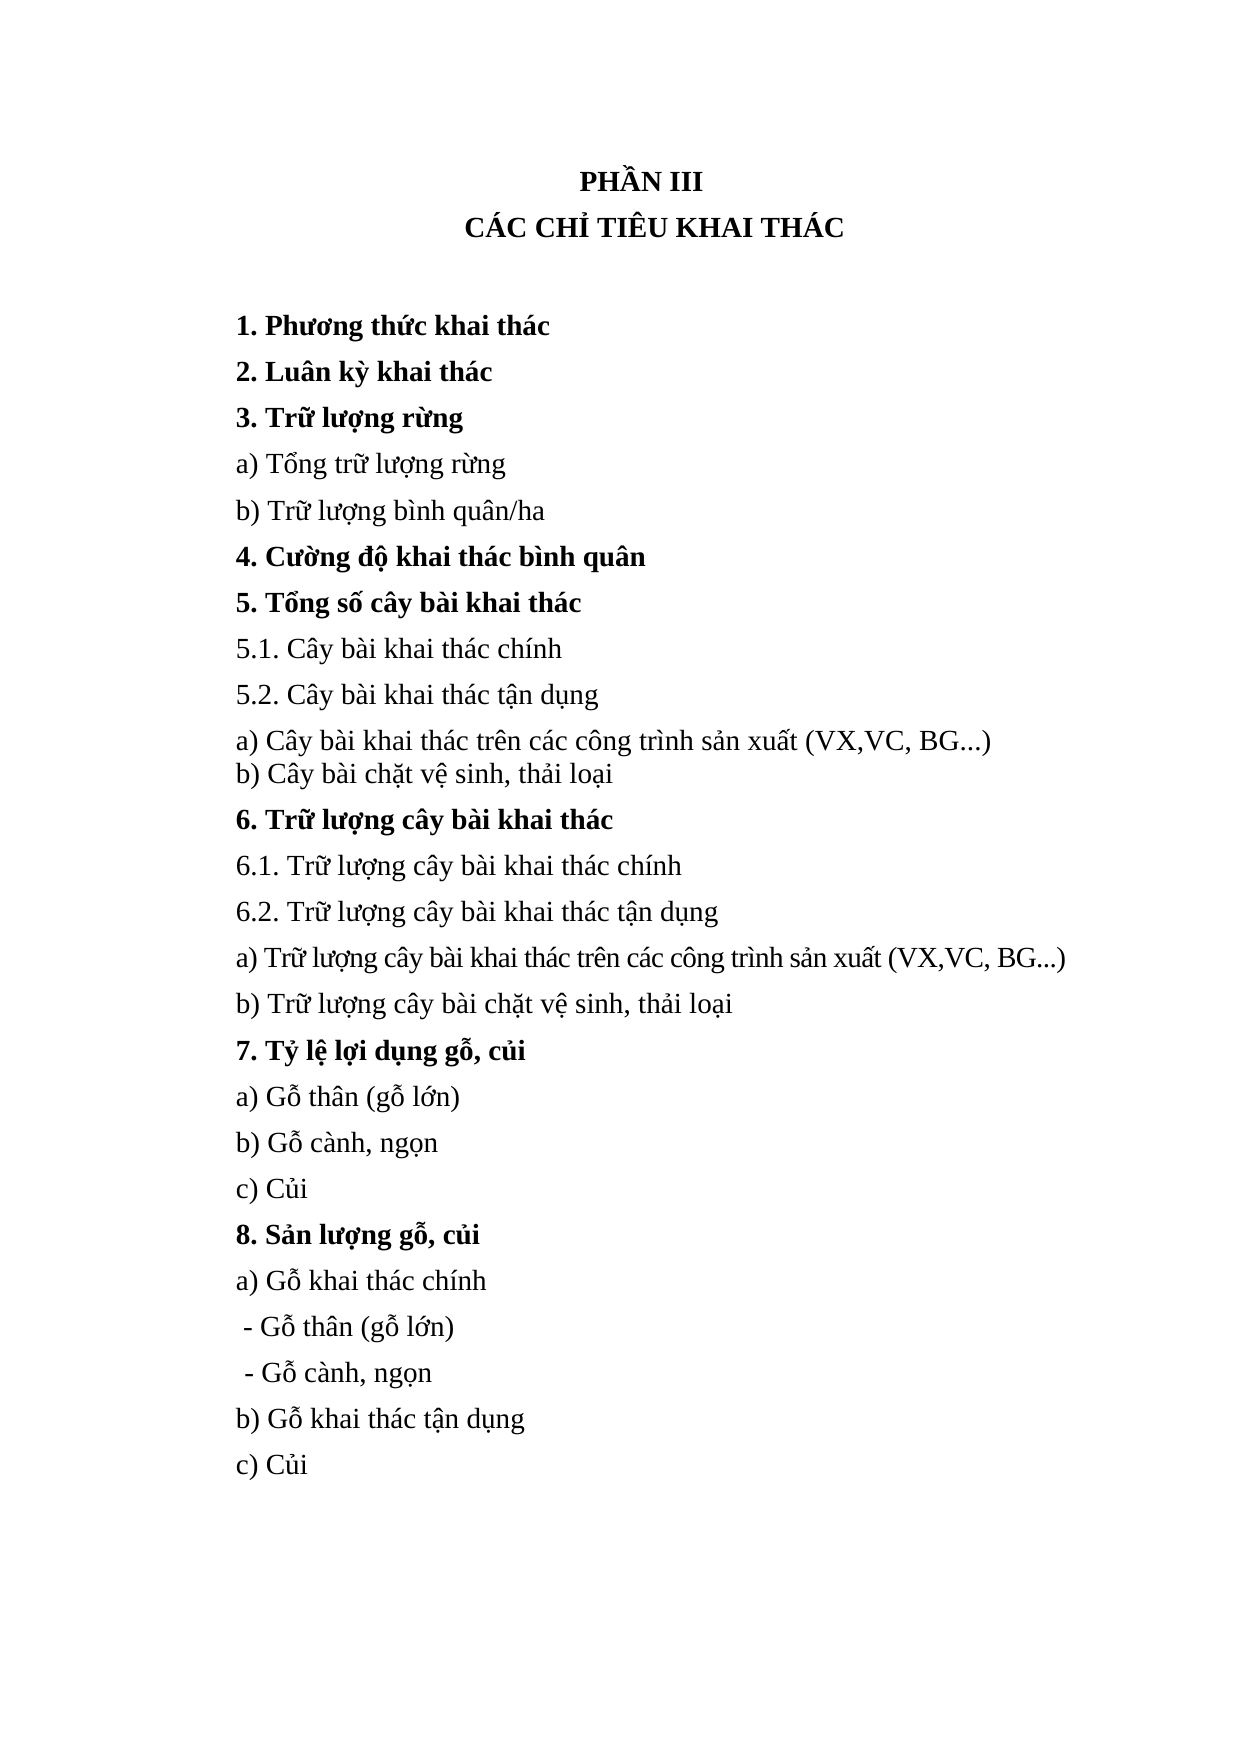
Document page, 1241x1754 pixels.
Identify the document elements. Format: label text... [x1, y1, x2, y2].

text a) Gỗ thân (gỗ lớn) [161, 1079, 1122, 1112]
text b) Trữ lượng bình quân/ha [161, 493, 1122, 526]
text c) Củi [161, 1171, 1122, 1204]
text 5.2. Cây bài khai thác tận dụng [161, 677, 1122, 710]
text a) Trữ lượng cây bài khai thác trên các công trình sản xuất (VX,VC, BG...) [161, 941, 1122, 974]
text 6.2. Trữ lượng cây bài khai thác tận dụng [161, 894, 1122, 928]
text b) Gỗ cành, ngọn [161, 1125, 1122, 1158]
text PHẦN III [161, 164, 1122, 198]
text 2. Luân kỳ khai thác [161, 354, 1122, 388]
text - Gỗ cành, ngọn [161, 1355, 1122, 1388]
text 4. Cường độ khai thác bình quân [161, 539, 1122, 572]
text 6. Trữ lượng cây bài khai thác [161, 802, 1122, 836]
text a) Gỗ khai thác chính [161, 1263, 1122, 1296]
text 5.1. Cây bài khai thác chính [161, 631, 1122, 664]
text c) Củi [161, 1447, 1122, 1481]
text 5. Tổng số cây bài khai thác [161, 585, 1122, 618]
text 7. Tỷ lệ lợi dụng gỗ, củi [161, 1033, 1122, 1066]
text a) Cây bài khai thác trên các công trình sản xuất (VX,VC, BG...) b) Cây bài chặt vệ sinh, thải loại [161, 723, 1122, 790]
text 6.1. Trữ lượng cây bài khai thác chính [161, 848, 1122, 882]
text b) Gỗ khai thác tận dụng [161, 1401, 1122, 1434]
text 8. Sản lượng gỗ, củi [161, 1217, 1122, 1250]
subtitle CÁC CHỈ TIÊU KHAI THÁC [161, 210, 1122, 244]
text 3. Trữ lượng rừng [161, 401, 1122, 434]
text b) Trữ lượng cây bài chặt vệ sinh, thải loại [161, 987, 1122, 1020]
text a) Tổng trữ lượng rừng [161, 447, 1122, 480]
text 1. Phương thức khai thác [161, 308, 1122, 342]
text - Gỗ thân (gỗ lớn) [161, 1309, 1122, 1342]
